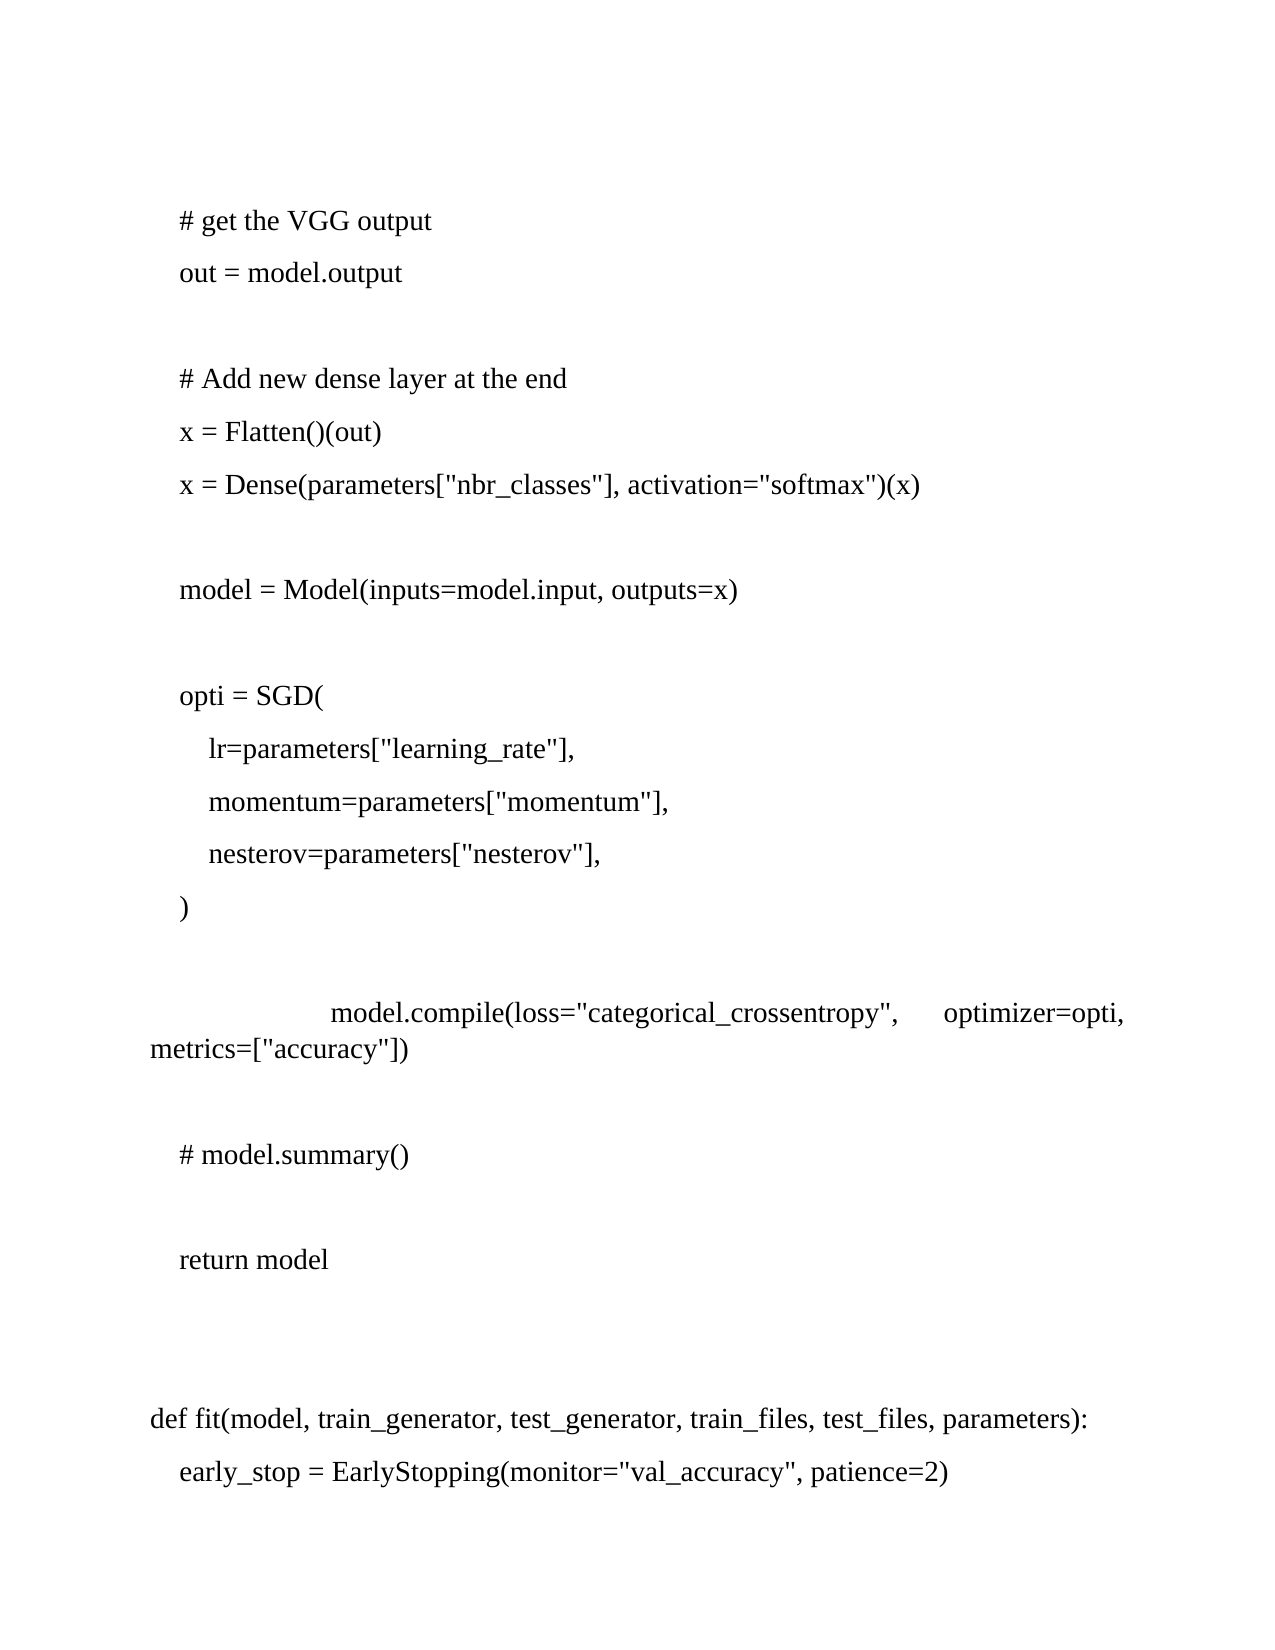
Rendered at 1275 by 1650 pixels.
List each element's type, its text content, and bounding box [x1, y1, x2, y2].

text # Add new dense layer at the end [150, 361, 1125, 395]
text x = Flatten()(out) [150, 414, 1125, 448]
text nesterov=parameters["nesterov"], [150, 837, 1125, 870]
text early_stop = EarlyStopping(monitor="val_accuracy", patience=2) [150, 1454, 1125, 1487]
text lr=parameters["learning_rate"], [150, 731, 1125, 764]
text # model.summary() [150, 1137, 1125, 1170]
text x = Dense(parameters["nbr_classes"], activation="softmax")(x) [150, 467, 1125, 500]
text momentum=parameters["momentum"], [150, 784, 1125, 817]
text # get the VGG output [150, 203, 1125, 236]
text ) [150, 889, 1125, 923]
text model.compile(loss="categorical_crossentropy", optimizer=opti, metrics=["accuracy"]) [150, 995, 1125, 1065]
text opti = SGD( [150, 678, 1125, 712]
text return model [150, 1242, 1125, 1276]
text def fit(model, train_generator, test_generator, train_files, test_files, parameters): [150, 1401, 1125, 1434]
text model = Model(inputs=model.input, outputs=x) [150, 572, 1125, 606]
text out = model.output [150, 256, 1125, 289]
